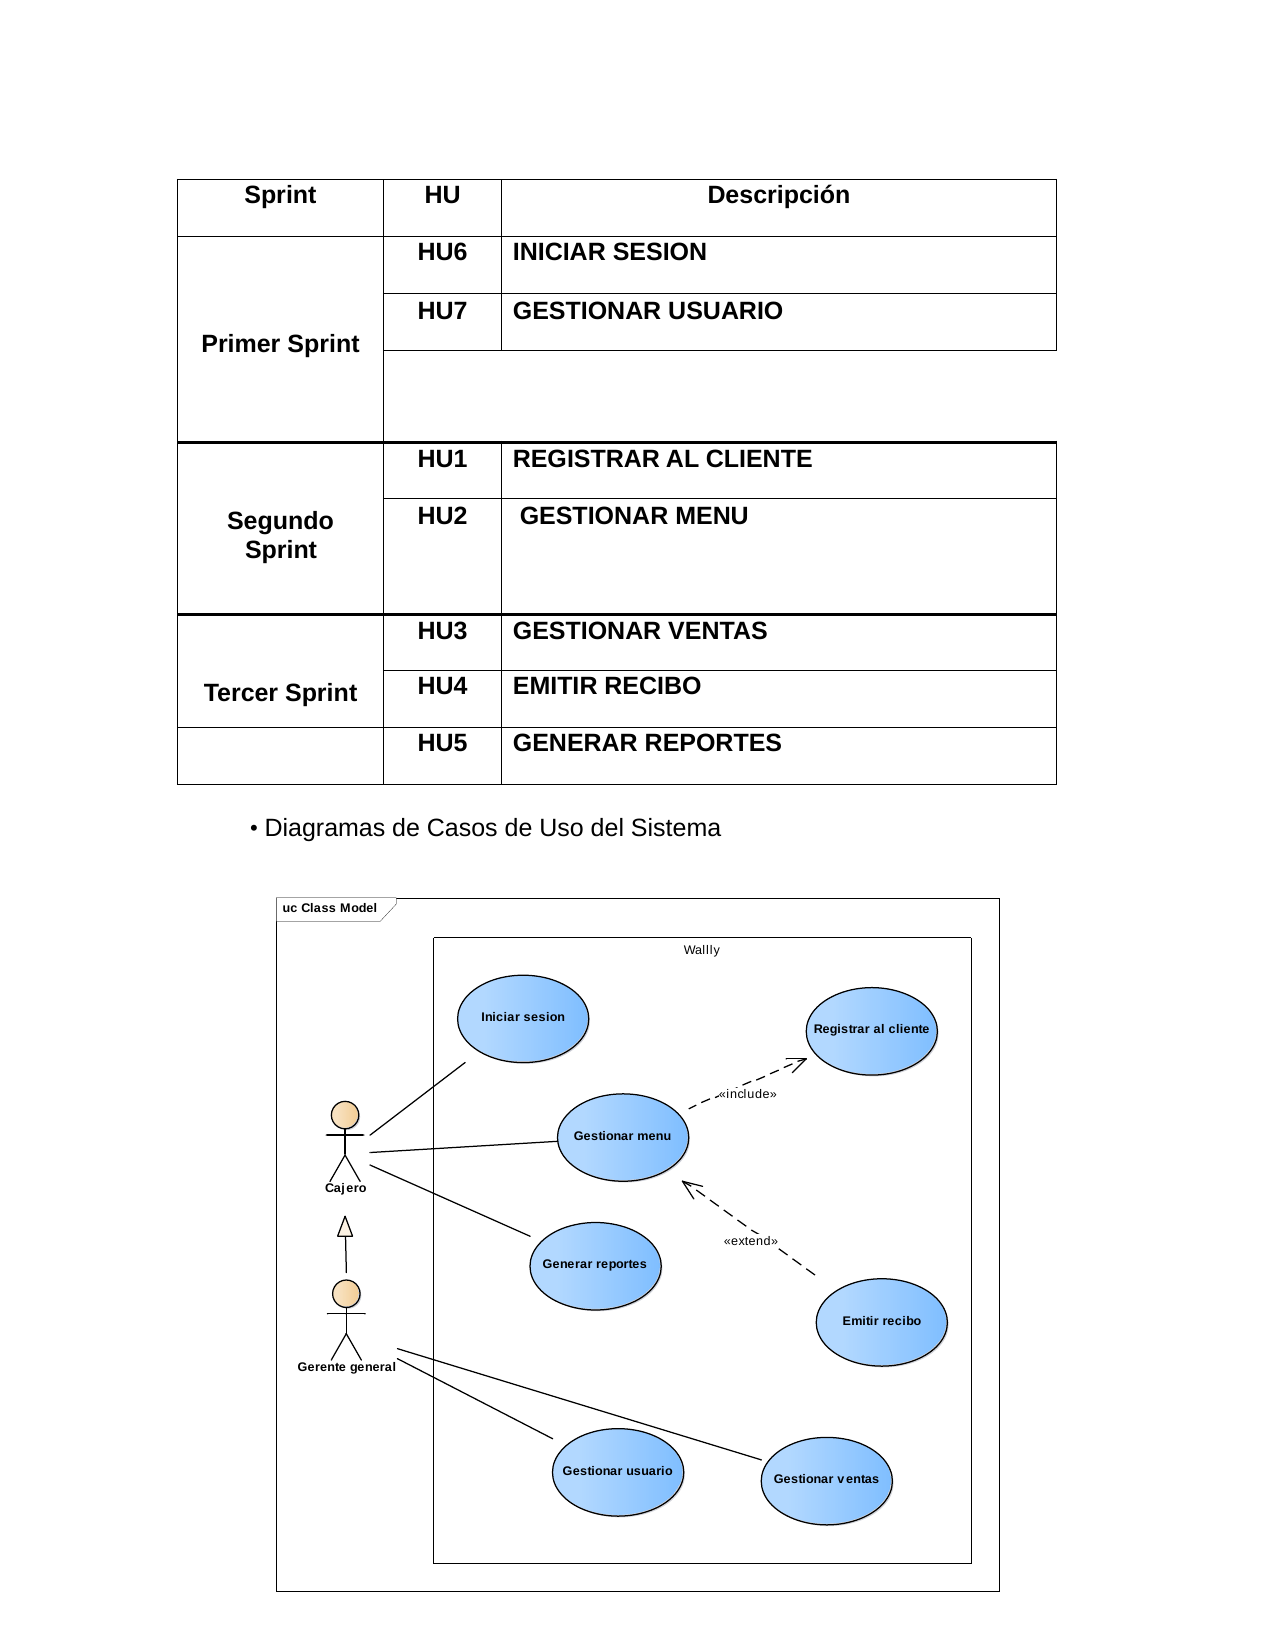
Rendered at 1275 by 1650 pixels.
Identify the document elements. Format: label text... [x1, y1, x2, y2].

table_cell [178, 728, 383, 783]
table_cell HU1 [384, 444, 501, 498]
table_header Sprint [178, 180, 383, 236]
table_cell HU4 [384, 671, 501, 727]
list Diagramas de Casos de Uso del Sistema [249, 813, 1098, 842]
table_cell HU6 [384, 237, 501, 293]
table_cell GESTIONAR USUARIO [502, 294, 1056, 349]
table_cell EMITIR RECIBO [502, 671, 1056, 727]
table_cell GENERAR REPORTES [502, 728, 1056, 783]
table_header Descripción [502, 180, 1056, 236]
table_cell HU5 [384, 728, 501, 783]
table_cell REGISTRAR AL CLIENTE [502, 444, 1056, 498]
table_cell GESTIONAR MENU [502, 499, 1056, 613]
table_cell GESTIONAR VENTAS [502, 616, 1056, 669]
table_cell Primer Sprint [178, 237, 383, 441]
table_cell HU2 [384, 499, 501, 613]
table_cell HU3 [384, 616, 501, 669]
table_cell Tercer Sprint [178, 616, 383, 727]
table_cell INICIAR SESION [502, 237, 1056, 293]
table_cell Segundo Sprint [178, 444, 383, 613]
table_cell HU7 [384, 294, 501, 349]
table_header HU [384, 180, 501, 236]
